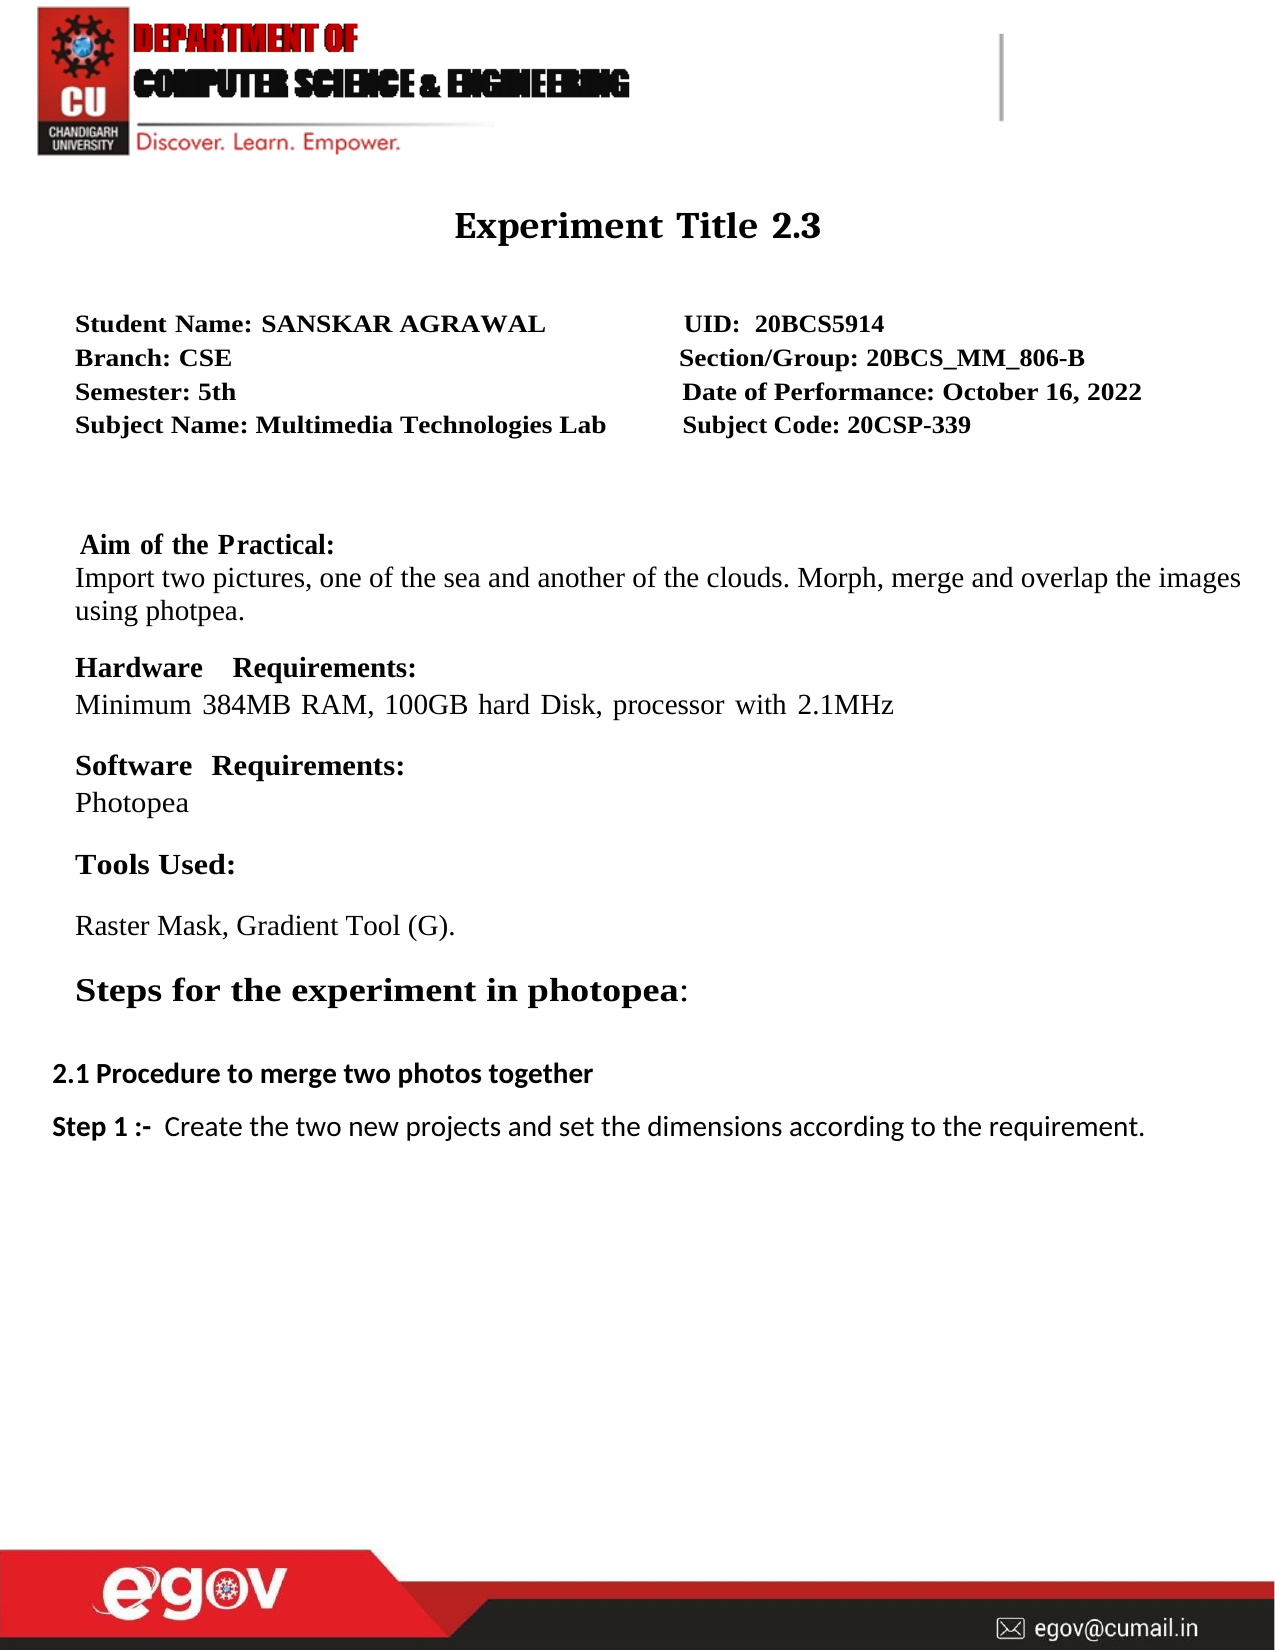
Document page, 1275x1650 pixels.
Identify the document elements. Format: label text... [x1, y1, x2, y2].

text Minimum 384MB RAM, 100GB hard Disk, processor with 2.1MHz [75, 687, 1275, 720]
subtitle Subject Name: Multimedia Technologies Lab Subject Code: 20CSP-339 [75, 410, 1275, 439]
subtitle Hardware Requirements: [75, 650, 1275, 683]
subtitle Student Name: SANSKAR AGRAWAL UID: 20BCS5914 [75, 309, 1275, 338]
text Aim of the Practical: [52, 527, 1275, 561]
picture [36, 0, 1245, 195]
text Semester: 5th Date of Performance: October 16, 2022 [75, 377, 1161, 406]
picture [0, 1549, 1275, 1650]
title Experiment Title 2.3 [445, 158, 829, 248]
text Steps for the experiment in photopea: [75, 970, 1275, 1008]
text 2.1 Procedure to merge two photos together [52, 1055, 1275, 1091]
text Branch: CSE Section/Group: 20BCS_MM_806-B [75, 343, 1275, 372]
text Step 1 :- Create the two new projects and set the dimensions according to the requirement. [52, 1108, 1275, 1143]
subtitle Raster Mask, Gradient Tool (G). [75, 908, 1275, 942]
text Photopea [75, 785, 1275, 818]
subtitle Software Requirements: [75, 748, 1275, 782]
text Import two pictures, one of the sea and another of the clouds. Morph, merge and overlap the images using photpea. [75, 561, 1275, 627]
subtitle Tools Used: [75, 847, 1275, 880]
